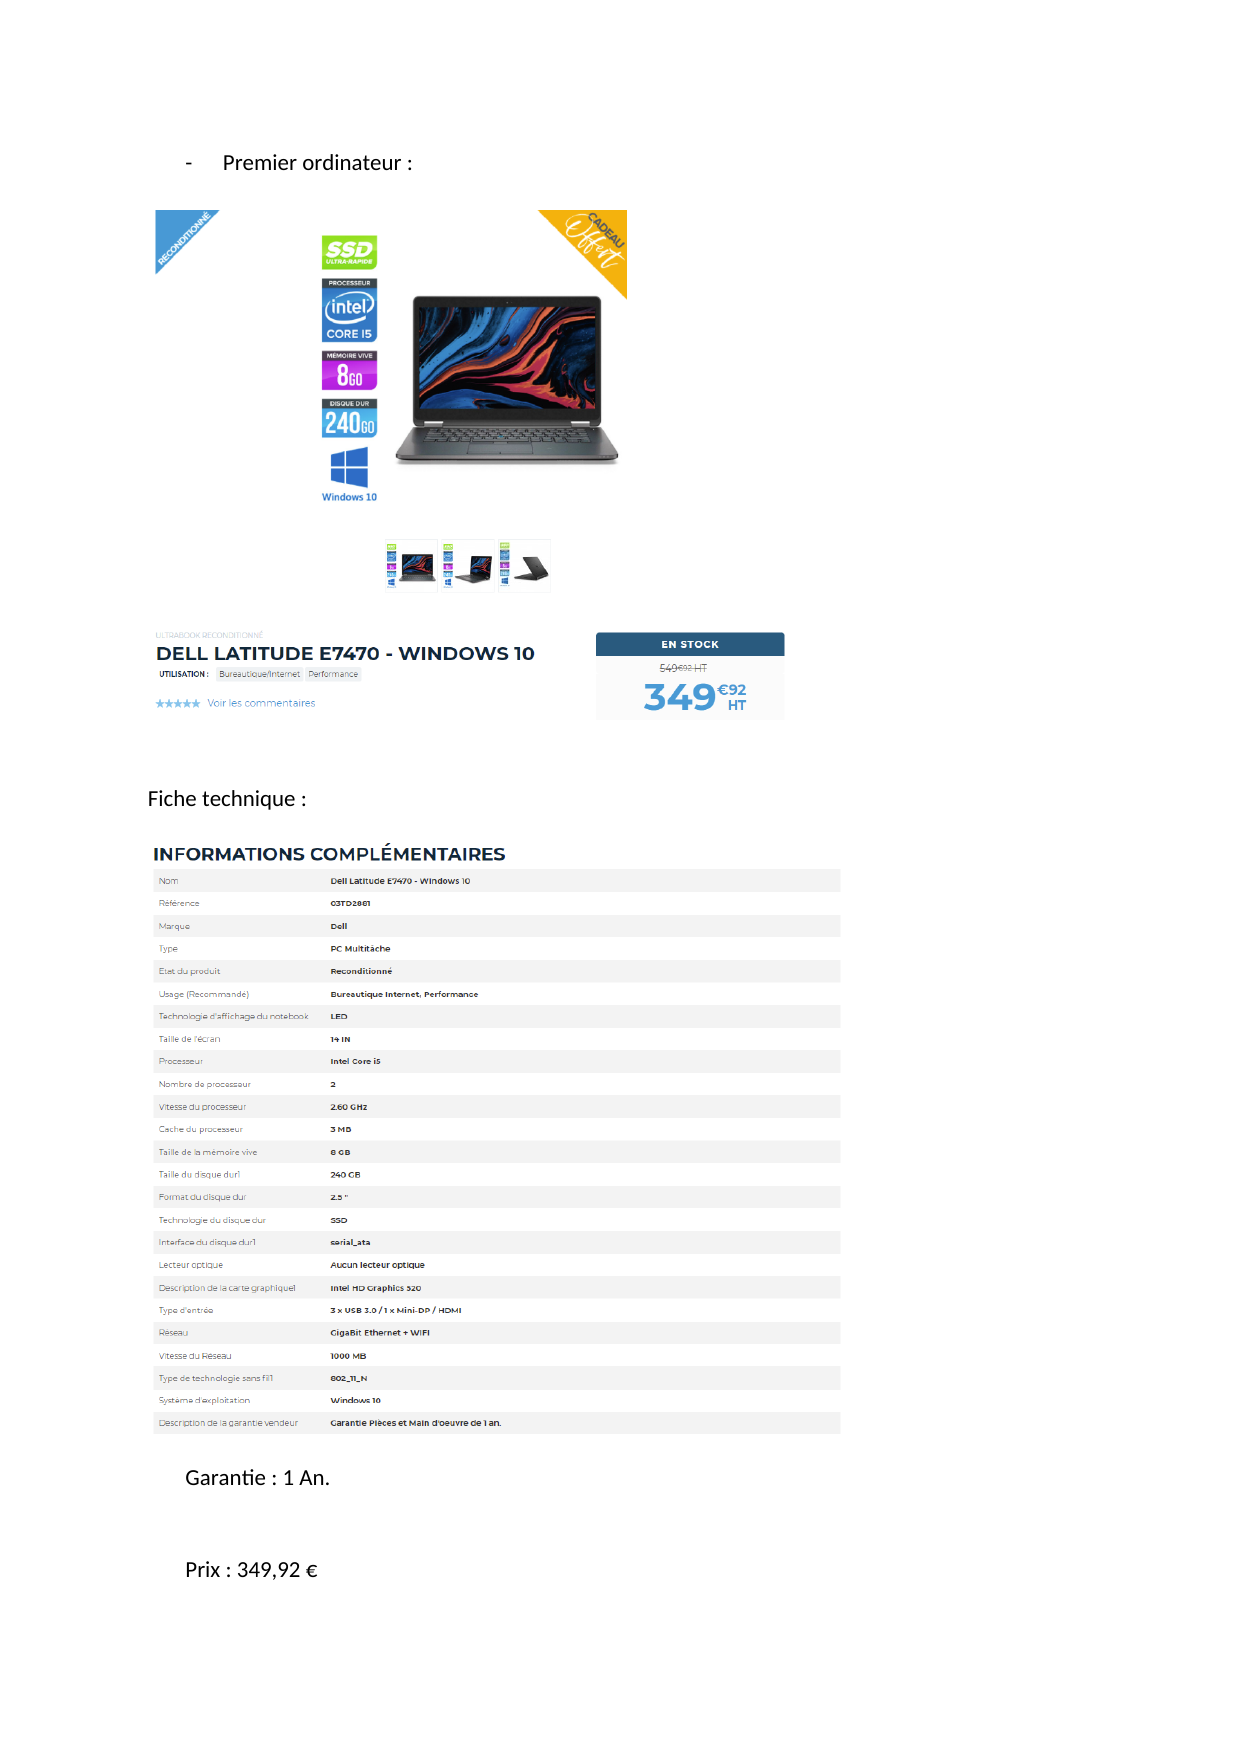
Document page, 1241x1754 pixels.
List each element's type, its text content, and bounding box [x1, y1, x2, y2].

text Prix : 349,92 € [185, 1556, 1093, 1584]
picture [147, 193, 787, 720]
text Garantie : 1 An. [185, 1463, 1093, 1491]
list Premier ordinateur : [185, 148, 1093, 176]
text Fiche technique : [148, 784, 1093, 812]
picture [147, 830, 865, 1445]
